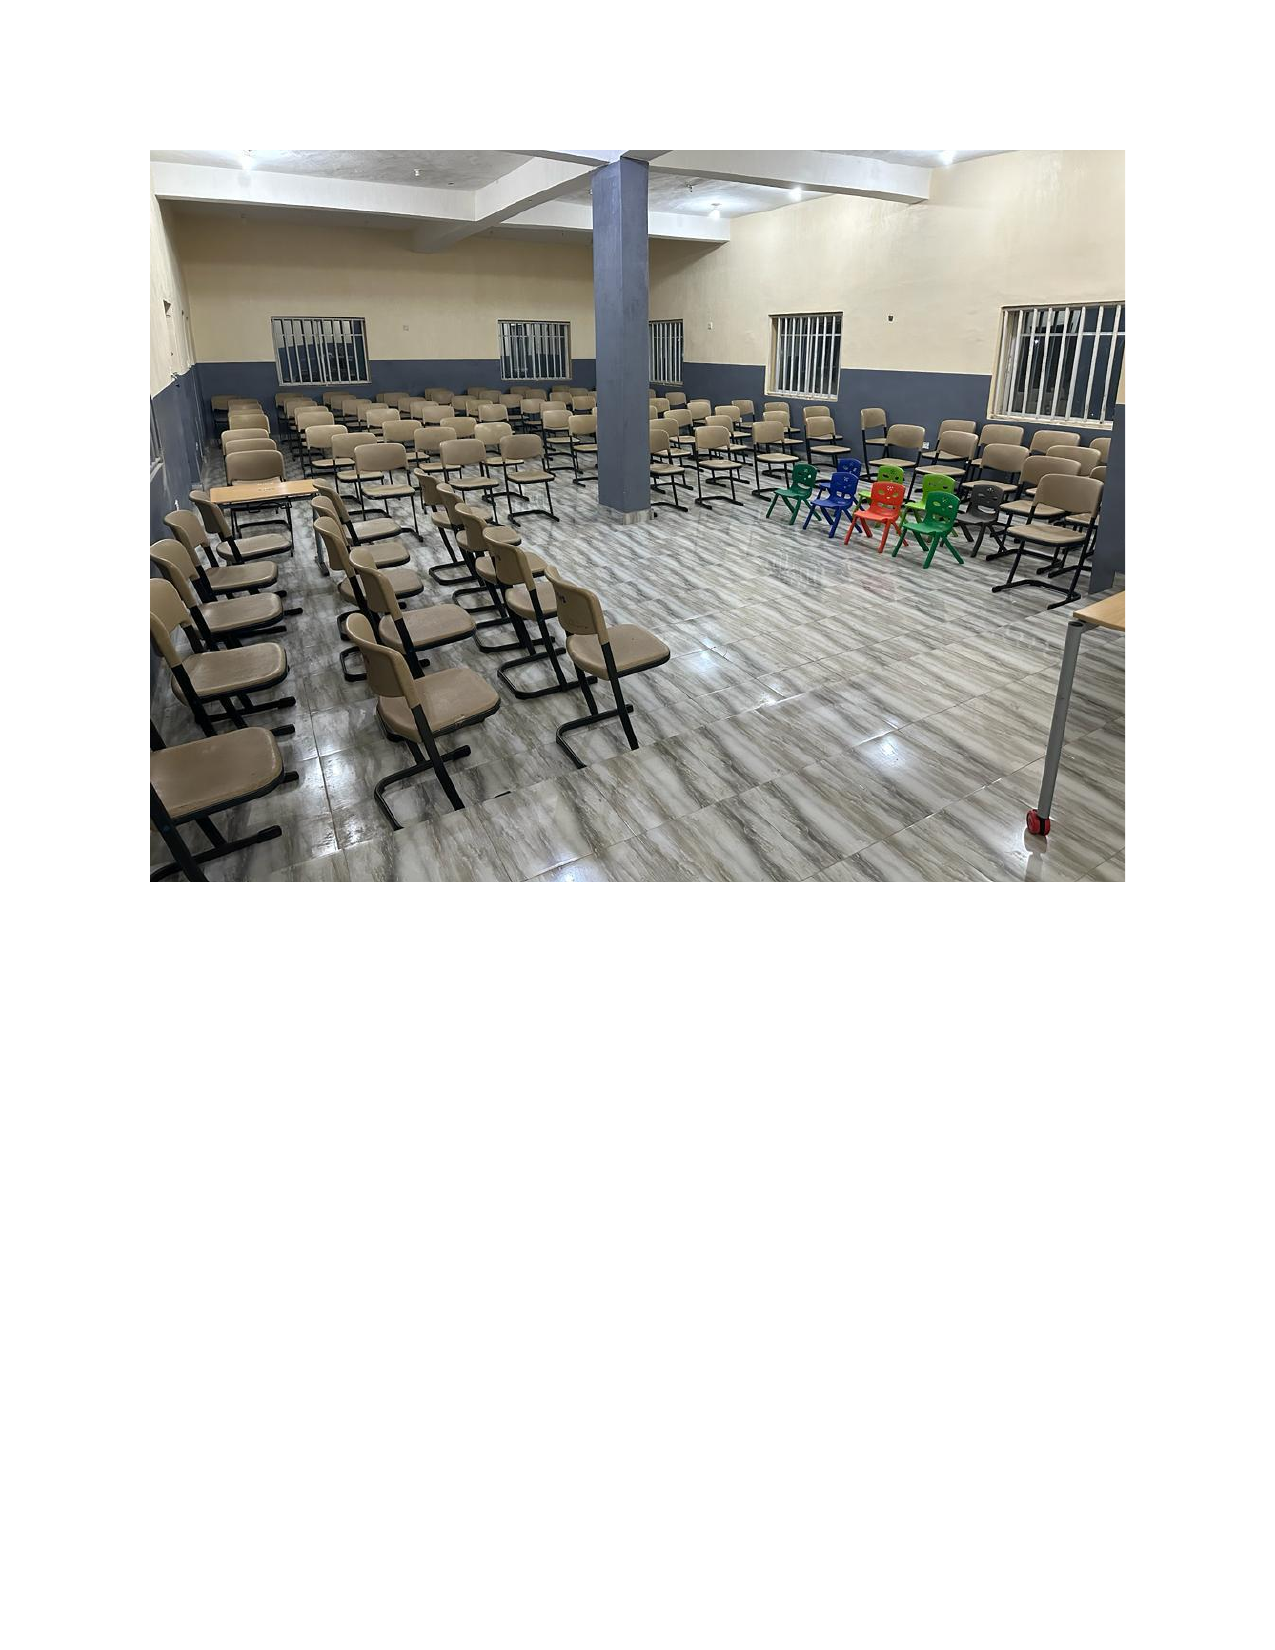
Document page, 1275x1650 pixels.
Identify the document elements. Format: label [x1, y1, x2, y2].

picture [150, 150, 1125, 882]
